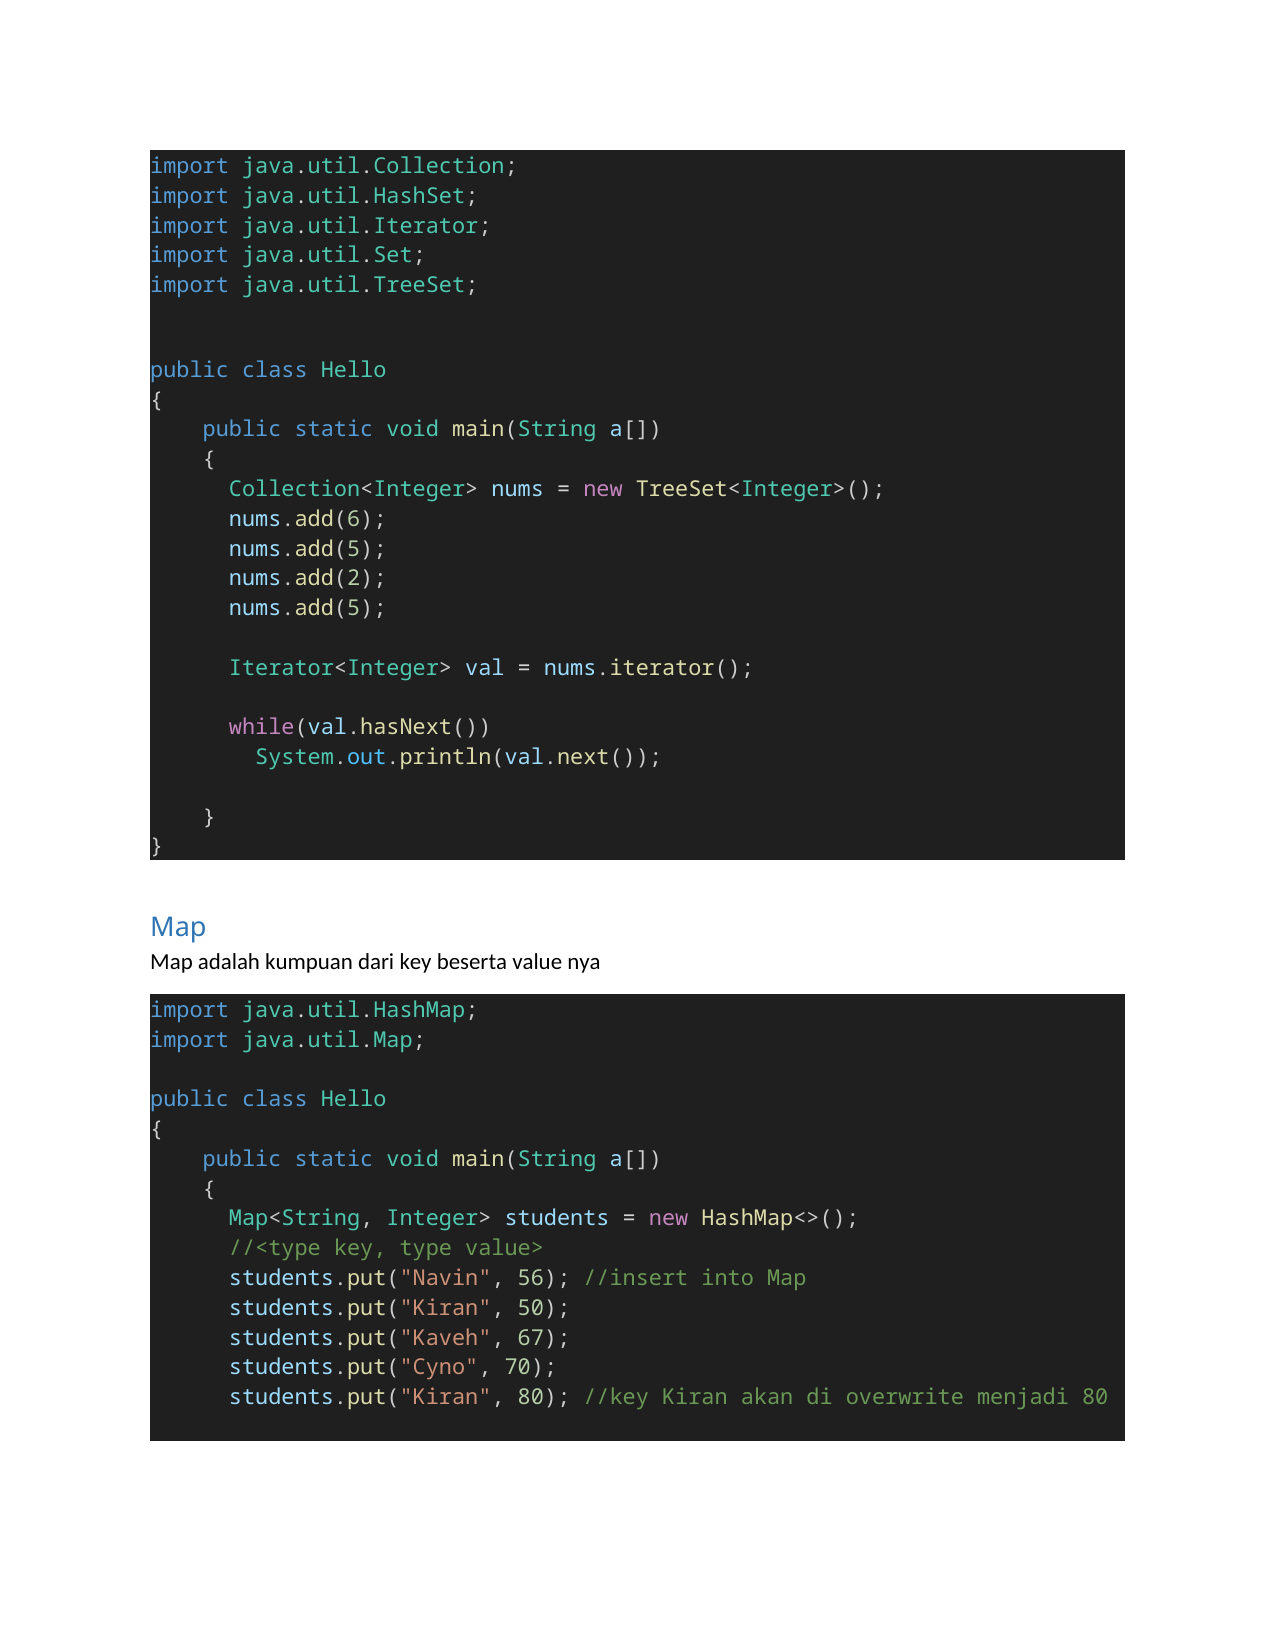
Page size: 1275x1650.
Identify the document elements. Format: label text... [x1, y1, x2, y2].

text public class Hello [150, 354, 1125, 383]
text import java.util.TreeSet; [150, 269, 1125, 299]
text Iterator<Integer> val = nums.iterator(); [150, 652, 1125, 681]
text System.out.println(val.next()); [150, 741, 1125, 771]
text students.put("Navin", 56); //insert into Map [150, 1262, 1125, 1292]
text import java.util.HashMap; [150, 994, 1125, 1023]
text import java.util.Map; [150, 1023, 1125, 1053]
text nums.add(5); [150, 592, 1125, 622]
text Map adalah kumpuan dari key beserta value nya [150, 947, 1125, 975]
text import java.util.Iterator; [150, 209, 1125, 239]
text while(val.hasNext()) [150, 711, 1125, 741]
text nums.add(2); [150, 562, 1125, 592]
text { [150, 1172, 1125, 1202]
text { [150, 1113, 1125, 1143]
text students.put("Cyno", 70); [150, 1351, 1125, 1381]
text public class Hello [150, 1083, 1125, 1113]
text public static void main(String a[]) [150, 413, 1125, 443]
text import java.util.HashSet; [150, 180, 1125, 209]
text import java.util.Set; [150, 239, 1125, 269]
text } [150, 801, 1125, 830]
text students.put("Kiran", 50); [150, 1292, 1125, 1321]
text public static void main(String a[]) [150, 1143, 1125, 1172]
text //<type key, type value> [150, 1232, 1125, 1262]
text nums.add(5); [150, 532, 1125, 562]
text Collection<Integer> nums = new TreeSet<Integer>(); [150, 473, 1125, 503]
text nums.add(6); [150, 503, 1125, 532]
text } [150, 830, 1125, 860]
text { [150, 443, 1125, 473]
text Map<String, Integer> students = new HashMap<>(); [150, 1202, 1125, 1232]
text { [150, 383, 1125, 413]
text students.put("Kiran", 80); //key Kiran akan di overwrite menjadi 80 [150, 1381, 1125, 1411]
text import java.util.Collection; [150, 150, 1125, 180]
subtitle Map [150, 907, 1125, 944]
text students.put("Kaveh", 67); [150, 1321, 1125, 1351]
